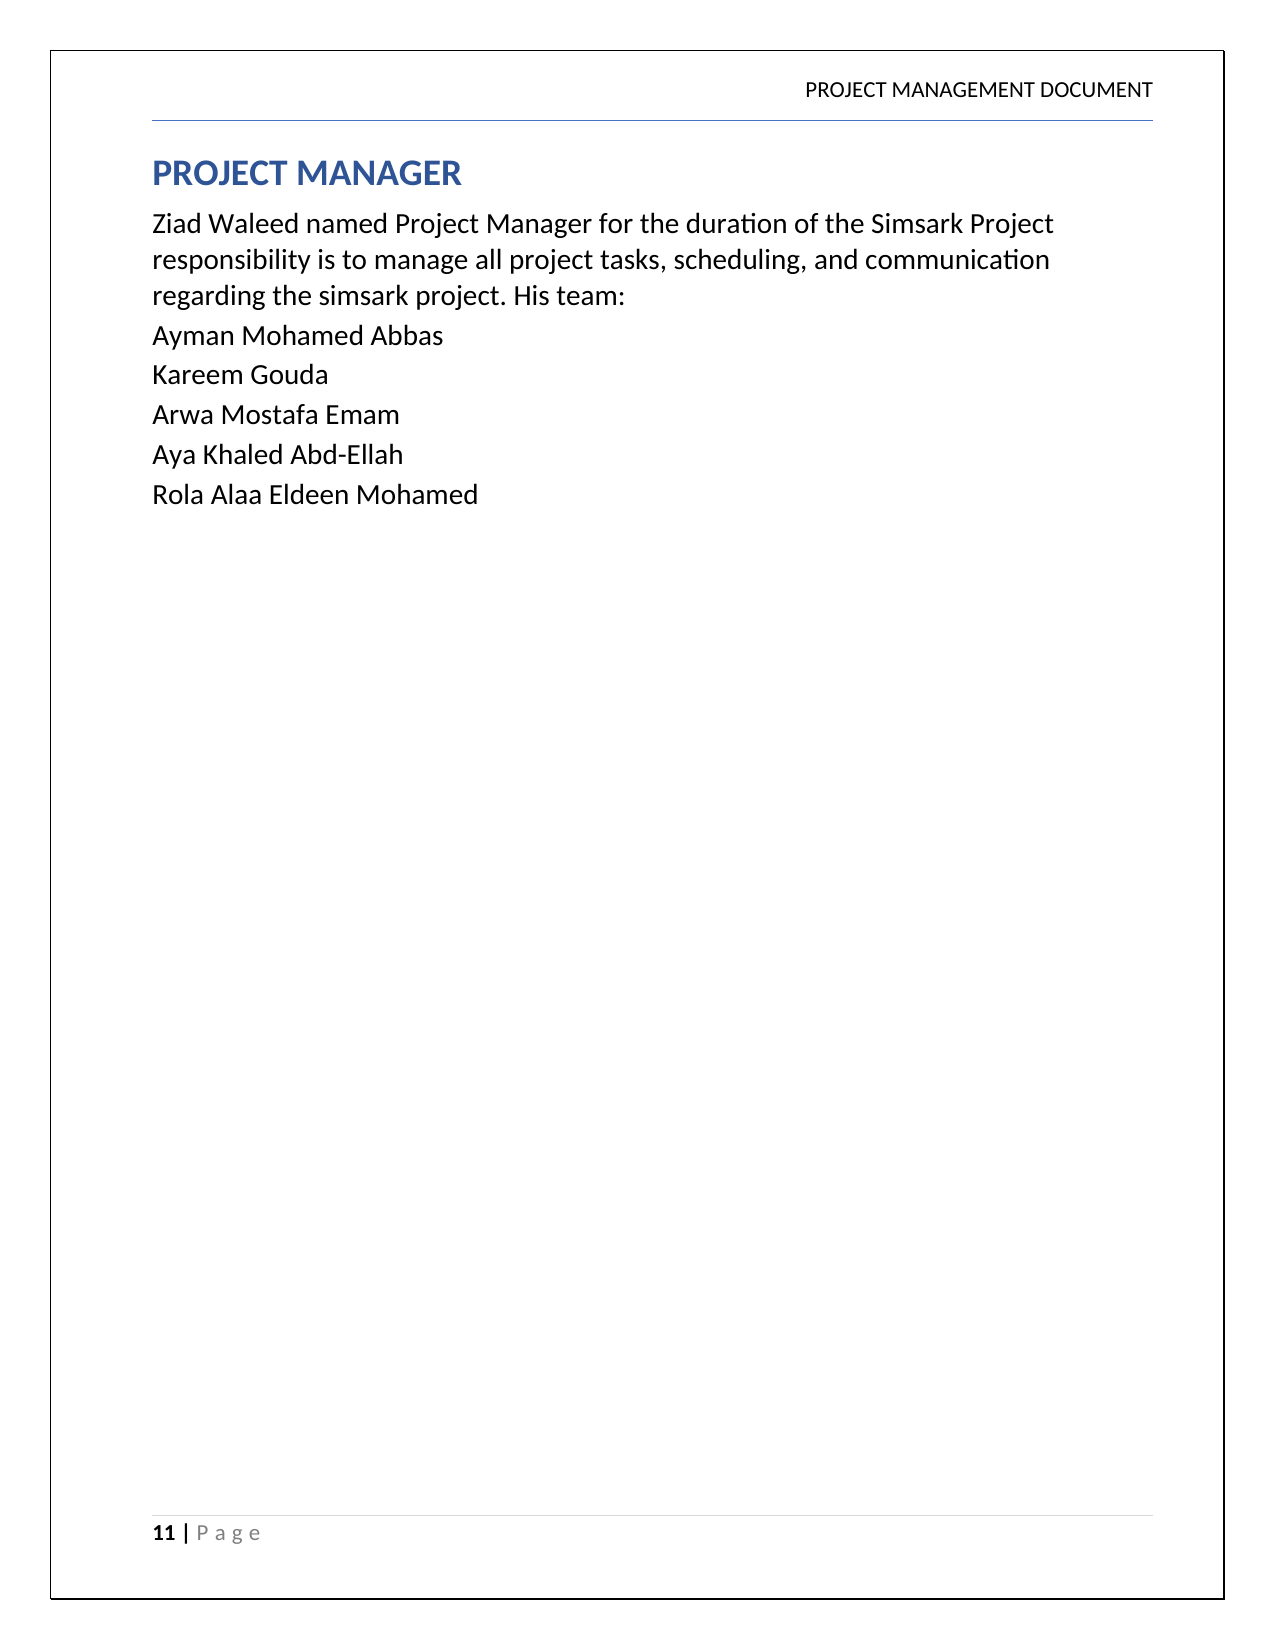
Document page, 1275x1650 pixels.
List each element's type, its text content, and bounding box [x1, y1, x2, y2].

subtitle Kareem Gouda [152, 356, 1153, 392]
subtitle Arwa Mostafa Emam [152, 396, 1153, 432]
subtitle Ayman Mohamed Abbas [152, 317, 1153, 352]
subtitle PROJECT MANAGER [152, 149, 1153, 194]
subtitle Rola Alaa Eldeen Mohamed [152, 476, 1153, 511]
subtitle Aya Khaled Abd-Ellah [152, 436, 1153, 472]
subtitle Ziad Waleed named Project Manager for the duration of the Simsark Project responsibility is to manage all project tasks, scheduling, and communication regarding the simsark project. His team: [152, 206, 1153, 312]
